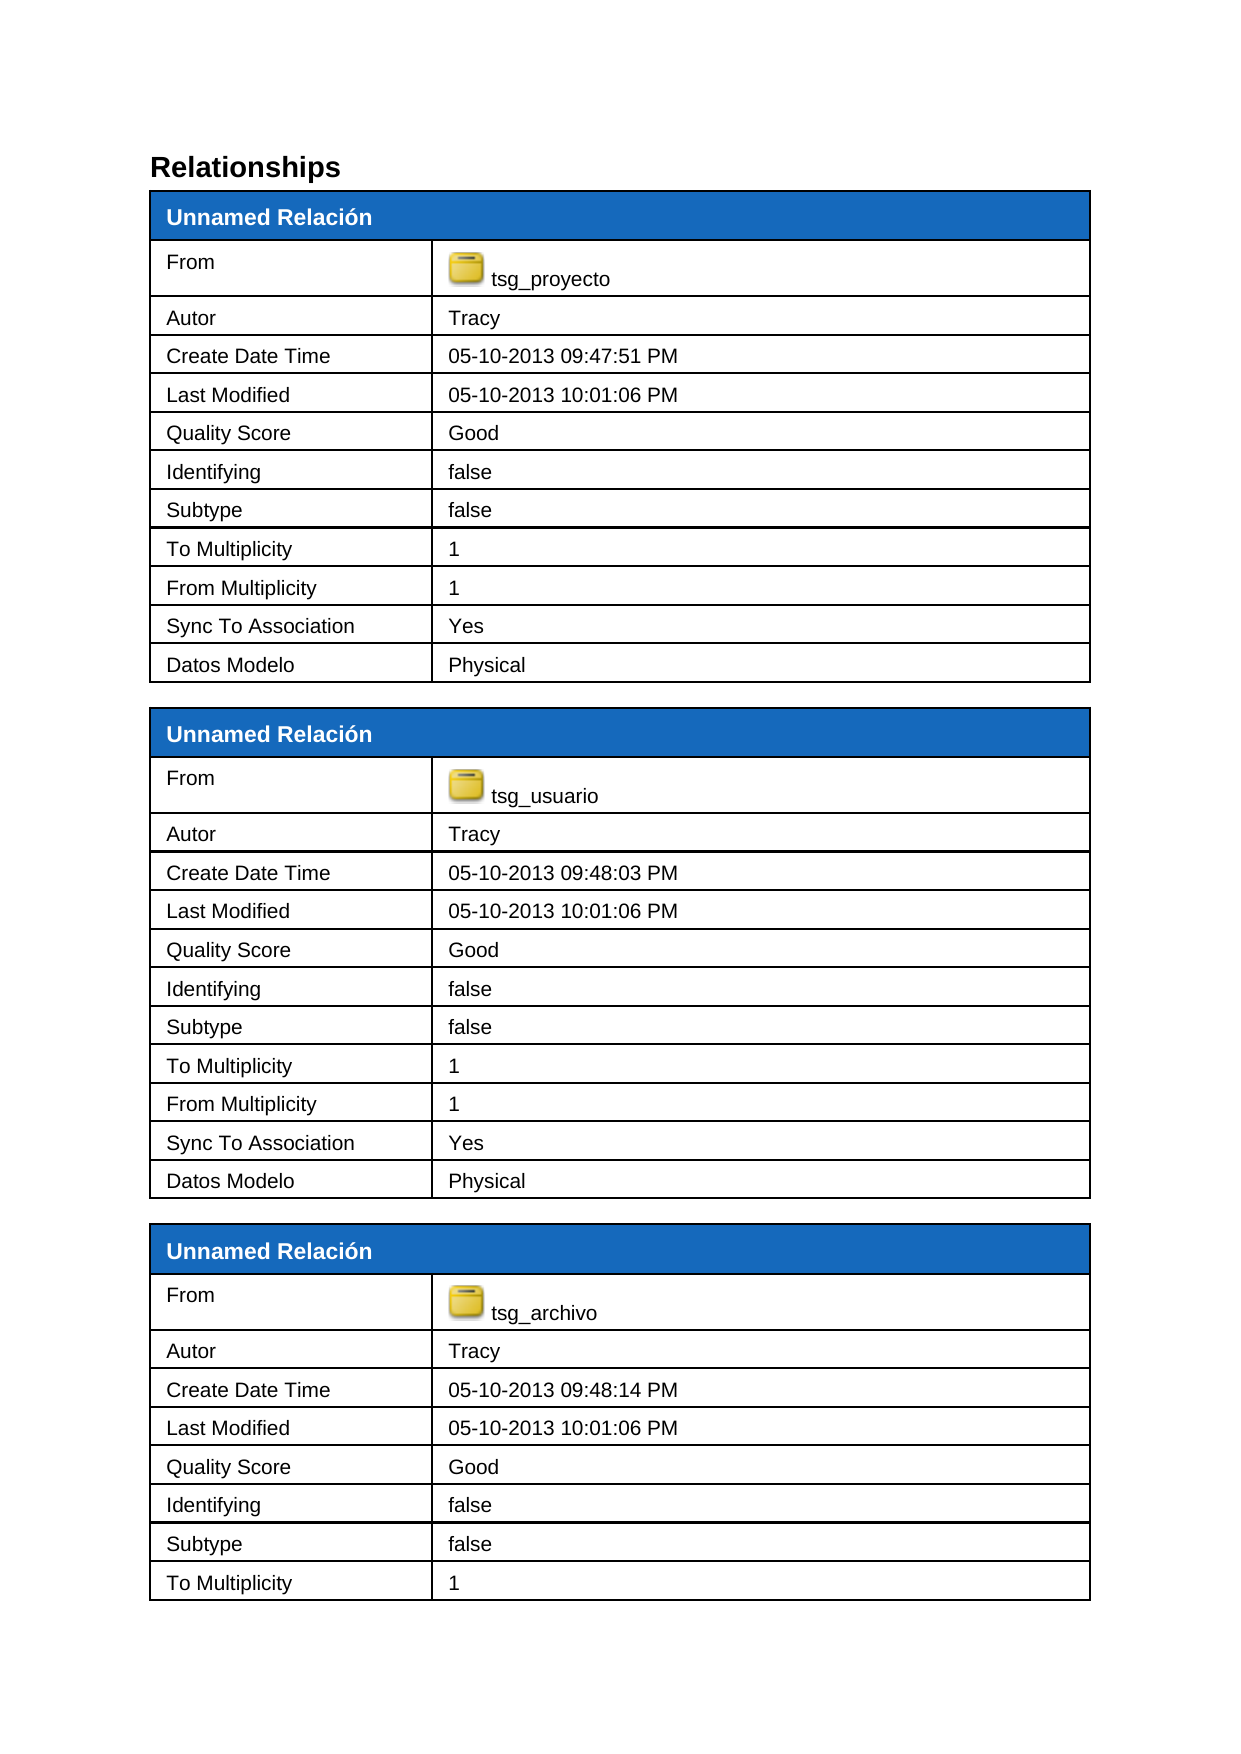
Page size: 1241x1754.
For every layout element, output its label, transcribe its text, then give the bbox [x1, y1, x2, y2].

table_cell Sync To Association [151, 1122, 431, 1159]
table_cell Quality Score [151, 930, 431, 966]
table_cell false [433, 1485, 1089, 1521]
table_cell From [151, 758, 431, 812]
table_cell Physical [433, 1161, 1089, 1197]
subtitle Relationships [150, 150, 1090, 183]
table_cell 1 [433, 1045, 1089, 1082]
table_cell false [433, 490, 1089, 526]
table_cell Autor [151, 1331, 431, 1367]
table_cell Subtype [151, 1524, 431, 1560]
table_cell Identifying [151, 1485, 431, 1521]
table_cell tsg_usuario [433, 758, 1089, 812]
table_cell 1 [433, 567, 1089, 603]
table_cell Last Modified [151, 1408, 431, 1444]
table_cell 1 [433, 529, 1089, 565]
table_header Unnamed Relación [151, 709, 1089, 756]
table_cell Good [433, 413, 1089, 449]
table_cell 05-10-2013 09:48:03 PM [433, 853, 1089, 889]
table_cell Subtype [151, 1007, 431, 1043]
table_cell Last Modified [151, 374, 431, 411]
table_cell Good [433, 930, 1089, 966]
table_cell To Multiplicity [151, 1045, 431, 1082]
table_cell Tracy [433, 814, 1089, 850]
table_cell Subtype [151, 490, 431, 526]
table_cell Good [433, 1446, 1089, 1483]
table_cell Autor [151, 814, 431, 850]
table_cell 1 [433, 1562, 1089, 1598]
table_cell From Multiplicity [151, 1084, 431, 1120]
picture [448, 1283, 485, 1321]
table_cell Physical [433, 644, 1089, 681]
table_cell From Multiplicity [151, 567, 431, 603]
table_cell Yes [433, 606, 1089, 642]
table_cell 1 [433, 1084, 1089, 1120]
table_cell Create Date Time [151, 853, 431, 889]
table_cell Quality Score [151, 1446, 431, 1483]
table_cell 05-10-2013 10:01:06 PM [433, 1408, 1089, 1444]
table_cell false [433, 1524, 1089, 1560]
table_cell From [151, 1275, 431, 1329]
table_cell To Multiplicity [151, 529, 431, 565]
table_cell false [433, 1007, 1089, 1043]
picture [448, 766, 485, 804]
table_cell tsg_archivo [433, 1275, 1089, 1329]
table_cell Datos Modelo [151, 644, 431, 681]
table_cell Identifying [151, 451, 431, 488]
table_cell 05-10-2013 09:48:14 PM [433, 1369, 1089, 1406]
table_cell Yes [433, 1122, 1089, 1159]
table_cell Datos Modelo [151, 1161, 431, 1197]
picture [448, 249, 485, 287]
table_cell Quality Score [151, 413, 431, 449]
table_cell To Multiplicity [151, 1562, 431, 1598]
table_cell false [433, 451, 1089, 488]
table_cell 05-10-2013 10:01:06 PM [433, 891, 1089, 927]
table_header Unnamed Relación [151, 192, 1089, 239]
table_cell Tracy [433, 1331, 1089, 1367]
table_cell tsg_proyecto [433, 241, 1089, 295]
table_header Unnamed Relación [151, 1225, 1089, 1273]
table_cell Tracy [433, 297, 1089, 334]
table_cell From [151, 241, 431, 295]
table_cell Identifying [151, 968, 431, 1004]
table_cell 05-10-2013 10:01:06 PM [433, 374, 1089, 411]
table_cell false [433, 968, 1089, 1004]
table_cell Create Date Time [151, 336, 431, 372]
table_cell Last Modified [151, 891, 431, 927]
table_cell Sync To Association [151, 606, 431, 642]
table_cell Autor [151, 297, 431, 334]
table_cell Create Date Time [151, 1369, 431, 1406]
table_cell 05-10-2013 09:47:51 PM [433, 336, 1089, 372]
